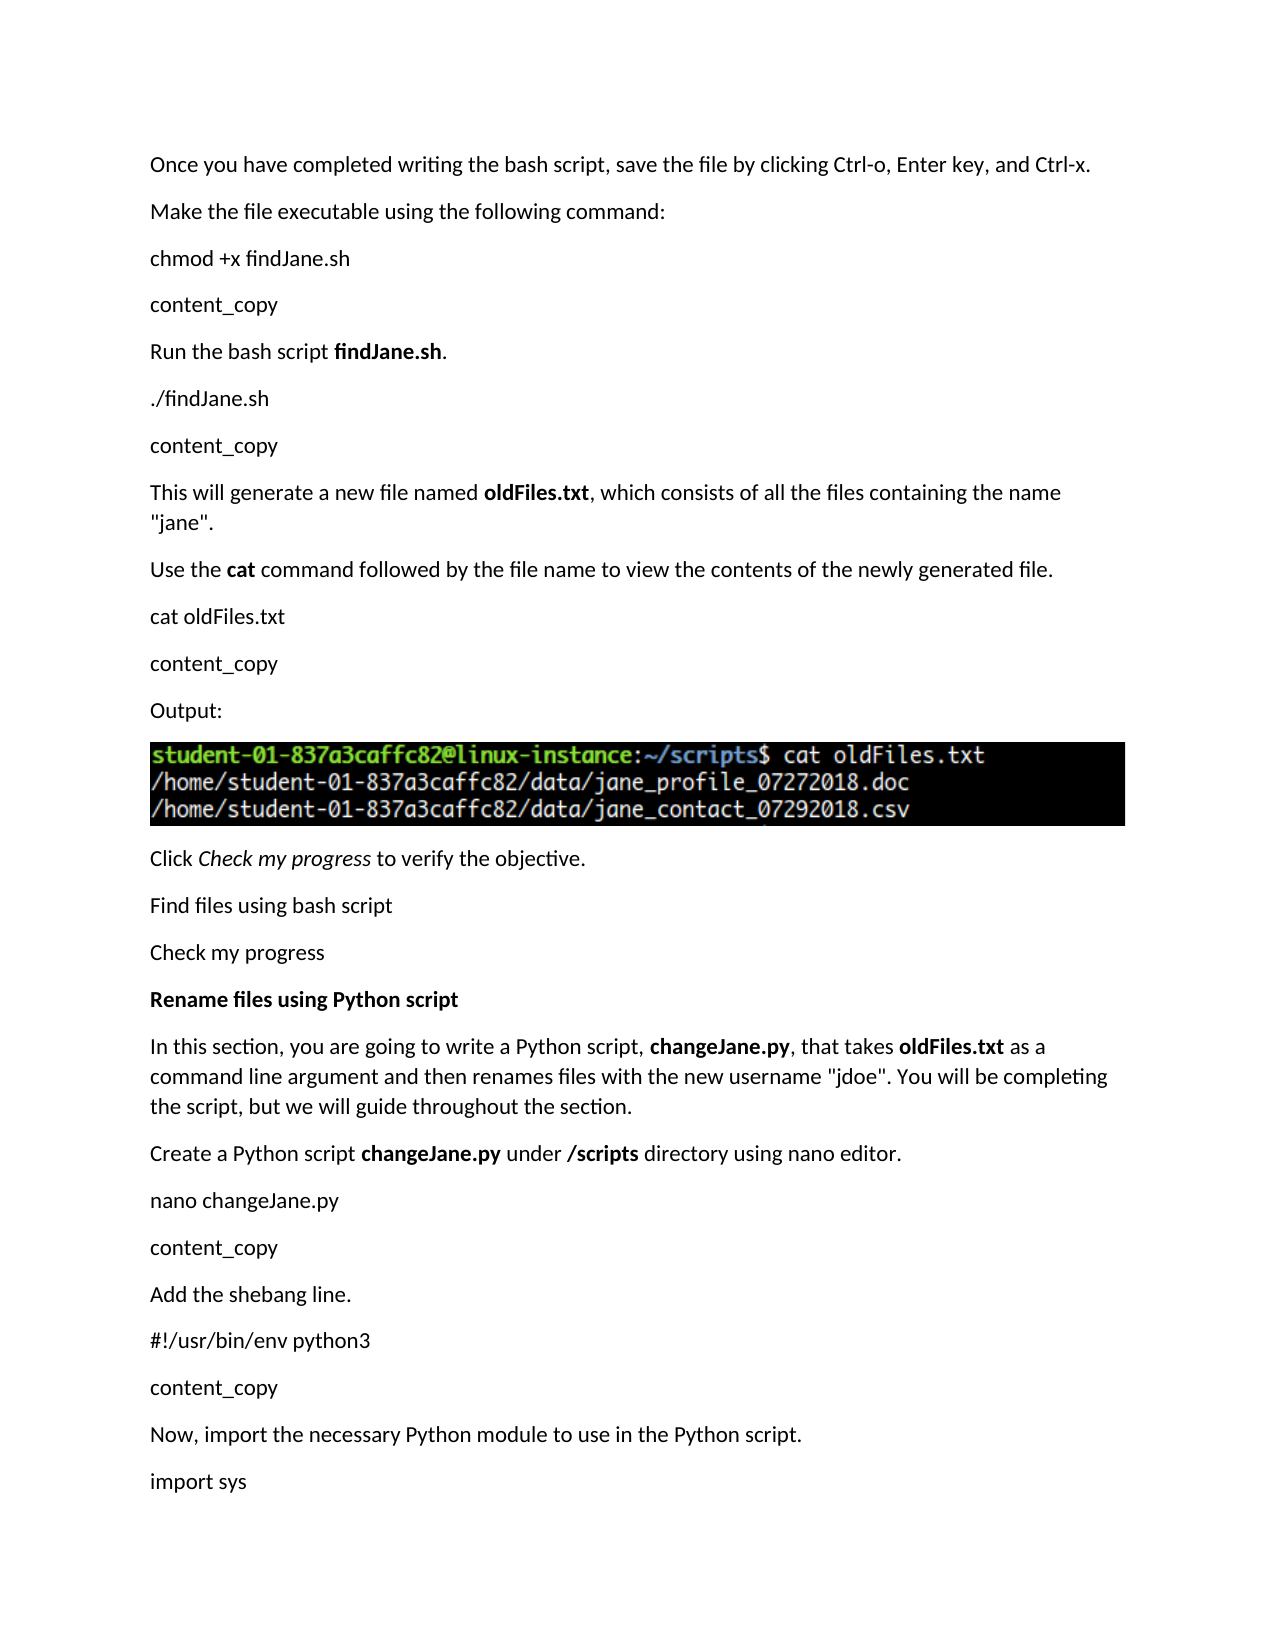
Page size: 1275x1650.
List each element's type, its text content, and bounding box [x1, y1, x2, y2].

text #!/usr/bin/env python3 [150, 1327, 1125, 1355]
text cat oldFiles.txt [150, 602, 1125, 630]
text chmod +x findJane.sh [150, 244, 1125, 272]
text Add the shebang line. [150, 1280, 1125, 1308]
text Rename files using Python script [150, 985, 1125, 1013]
text Check my progress [150, 938, 1125, 966]
text Use the cat command followed by the file name to view the contents of the newly generated file. [150, 555, 1125, 583]
text Now, import the necessary Python module to use in the Python script. [150, 1420, 1125, 1448]
text Create a Python script changeJane.py under /scripts directory using nano editor. [150, 1139, 1125, 1167]
text ./findJane.sh [150, 384, 1125, 412]
text nano changeJane.py [150, 1186, 1125, 1214]
text Click Check my progress to verify the objective. [150, 844, 1125, 872]
picture [150, 742, 1125, 826]
text import sys [150, 1467, 1125, 1495]
text content_copy [150, 649, 1125, 677]
text content_copy [150, 1233, 1125, 1261]
text Output: [150, 696, 1125, 724]
text Run the bash script findJane.sh. [150, 337, 1125, 366]
text content_copy [150, 291, 1125, 319]
text This will generate a new file named oldFiles.txt, which consists of all the files containing the name "jane". [150, 478, 1125, 536]
text content_copy [150, 1373, 1125, 1402]
text content_copy [150, 431, 1125, 459]
text Find files using bash script [150, 891, 1125, 919]
text Once you have completed writing the bash script, save the file by clicking Ctrl-o, Enter key, and Ctrl-x. [150, 150, 1125, 178]
text In this section, you are going to write a Python script, changeJane.py, that takes oldFiles.txt as a command line argument and then renames files with the new username "jdoe". You will be completing the script, but we will guide throughout the section. [150, 1032, 1125, 1120]
text Make the file executable using the following command: [150, 197, 1125, 225]
